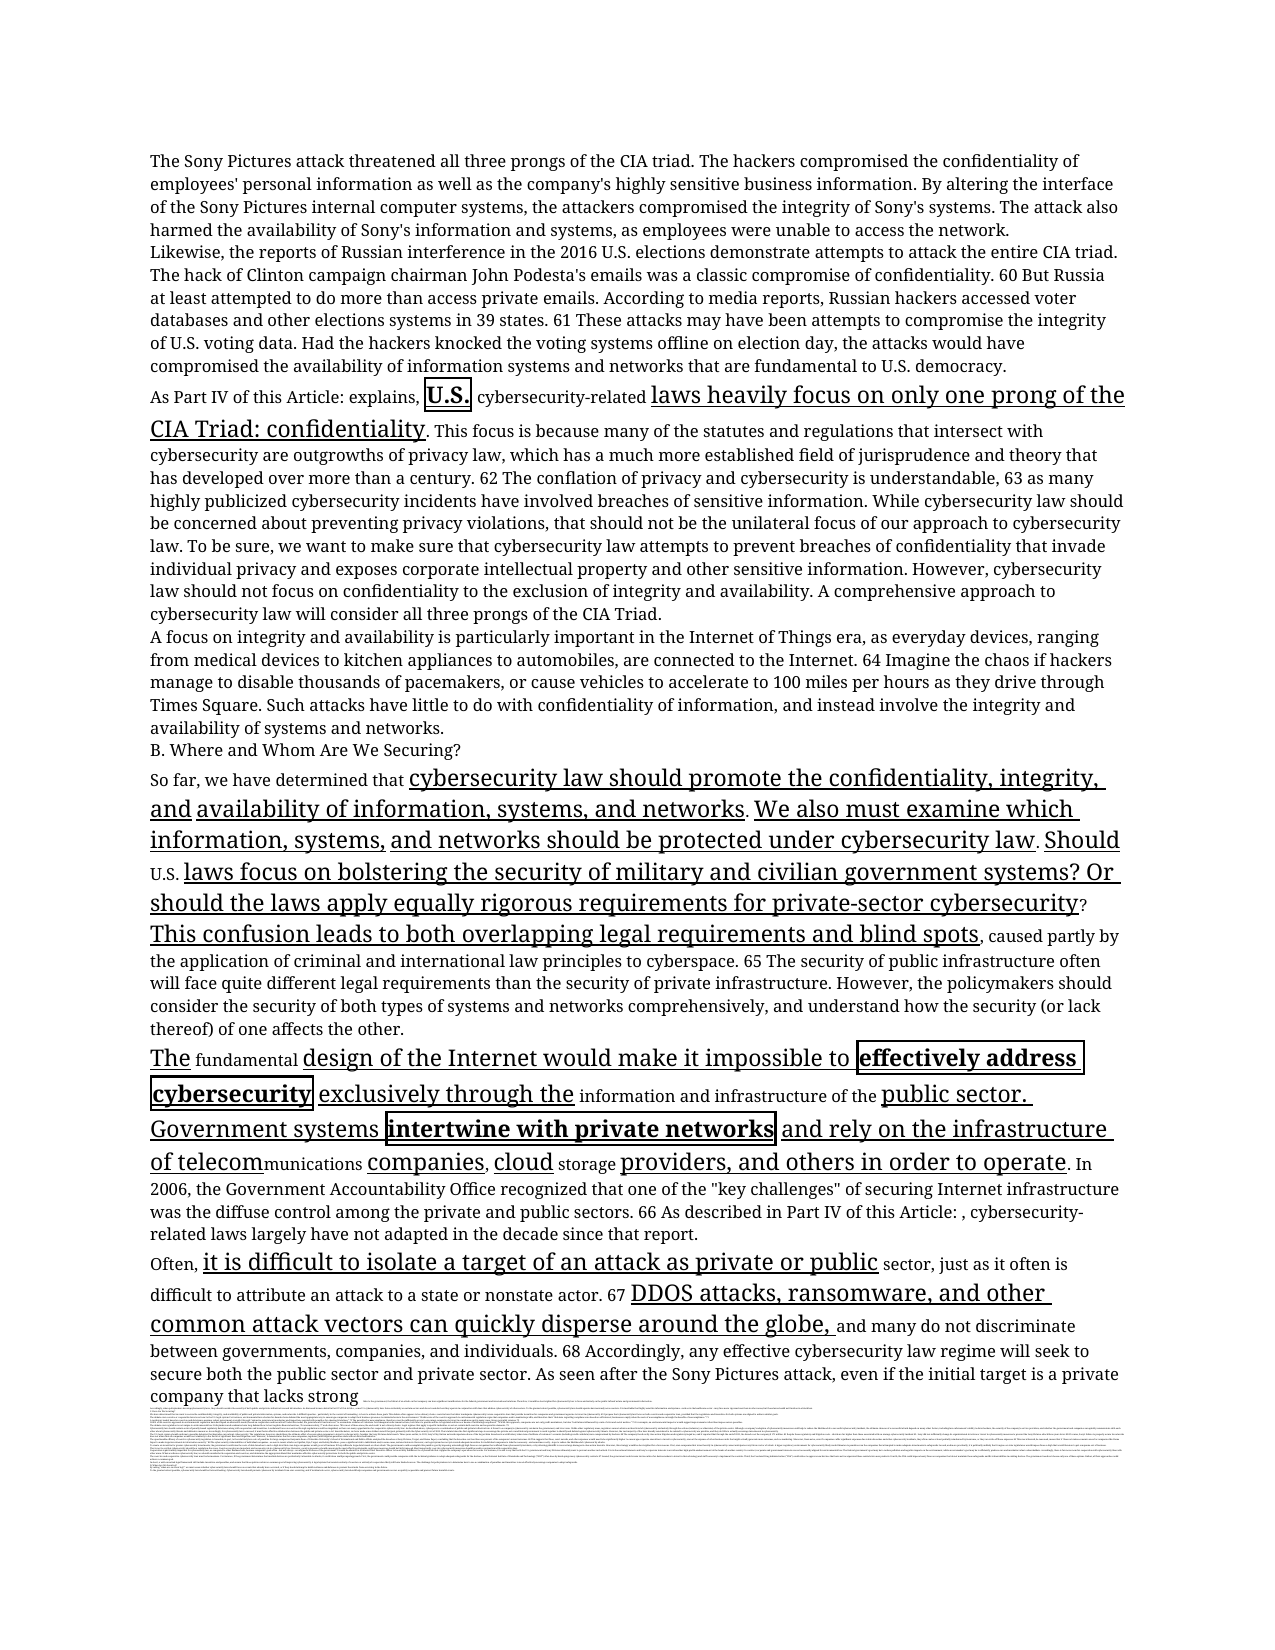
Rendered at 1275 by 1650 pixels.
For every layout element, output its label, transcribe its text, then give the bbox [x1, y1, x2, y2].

text Likewise, the reports of Russian interference in the 2016 U.S. elections demonstrate attempts to attack the entire CIA triad. The hack of Clinton campaign chairman John Podesta's emails was a classic compromise of confidentiality. 60 But Russia at least attempted to do more than access private emails. According to media reports, Russian hackers accessed voter databases and other elections systems in 39 states. 61 These attacks may have been attempts to compromise the integrity of U.S. voting data. Had the hackers knocked the voting systems offline on election day, the attacks would have compromised the availability of information systems and networks that are fundamental to U.S. democracy. [150, 241, 1125, 377]
text Often, it is difficult to isolate a target of an attack as private or public sector, just as it often is difficult to attribute an attack to a state or nonstate actor. 67 DDOS attacks, ransomware, and other common attack vectors can quickly disperse around the globe, and many do not discriminate between governments, companies, and individuals. 68 Accordingly, any effective cybersecurity law regime will seek to secure both the public sector and private sector. As seen after the Sony Pictures attack, even if the initial target is a private company that lacks strong links to the government, the fallout of an attack on that company can have significant ramifications for the federal government and international relations. Therefore, it would be short-sighted for cybersecurity law to focus exclusively on the public infrastructure and government information. [150, 1246, 1125, 1407]
text A focus on integrity and availability is particularly important in the Internet of Things era, as everyday devices, ranging from medical devices to kitchen appliances to automobiles, are connected to the Internet. 64 Imagine the chaos if hackers manage to disable thousands of pacemakers, or cause vehicles to accelerate to 100 miles per hours as they drive through Times Square. Such attacks have little to do with confidentiality of information, and instead involve the integrity and availability of systems and networks. [150, 625, 1125, 739]
text So far, we have determined that cybersecurity law should promote the confidentiality, integrity, and availability of information, systems, and networks. We also must examine which information, systems, and networks should be protected under cybersecurity law. Should U.S. laws focus on bolstering the security of military and civilian government systems? Or should the laws apply equally rigorous requirements for private-sector cybersecurity? This confusion leads to both overlapping legal requirements and blind spots, caused partly by the application of criminal and international law principles to cyberspace. 65 The security of public infrastructure often will face quite different legal requirements than the security of private infrastructure. However, the policymakers should consider the security of both types of systems and networks comprehensively, and understand how the security (or lack thereof) of one affects the other. [150, 762, 1125, 1040]
text The fundamental design of the Internet would make it impossible to effectively address cybersecurity exclusively through the information and infrastructure of the public sector. Government systems intertwine with private networks and rely on the infrastructure of telecommunications companies, cloud storage providers, and others in order to operate. In 2006, the Government Accountability Office recognized that one of the "key challenges" of securing Internet infrastructure was the diffuse control among the private and public sectors. 66 As described in Part IV of this Article: , cybersecurity-related laws largely have not adapted in the decade since that report. [150, 1040, 1125, 1246]
text The Sony Pictures attack threatened all three prongs of the CIA triad. The hackers compromised the confidentiality of employees' personal information as well as the company's highly sensitive business information. By altering the interface of the Sony Pictures internal computer systems, the attackers compromised the integrity of Sony's systems. The attack also harmed the availability of Sony's information and systems, as employees were unable to access the network. [150, 150, 1125, 241]
text B. Where and Whom Are We Securing? [150, 739, 1125, 762]
text As Part IV of this Article: explains, U.S. cybersecurity-related laws heavily focus on only one prong of the CIA Triad: confidentiality. This focus is because many of the statutes and regulations that intersect with cybersecurity are outgrowths of privacy law, which has a much more established field of jurisprudence and theory that has developed over more than a century. 62 The conflation of privacy and cybersecurity is understandable, 63 as many highly publicized cybersecurity incidents have involved breaches of sensitive information. While cybersecurity law should be concerned about preventing privacy violations, that should not be the unilateral focus of our approach to cybersecurity law. To be sure, we want to make sure that cybersecurity law attempts to prevent breaches of confidentiality that invade individual privacy and exposes corporate intellectual property and other sensitive information. However, cybersecurity law should not focus on confidentiality to the exclusion of integrity and availability. A comprehensive approach to cybersecurity law will consider all three prongs of the CIA Triad. [150, 377, 1125, 625]
